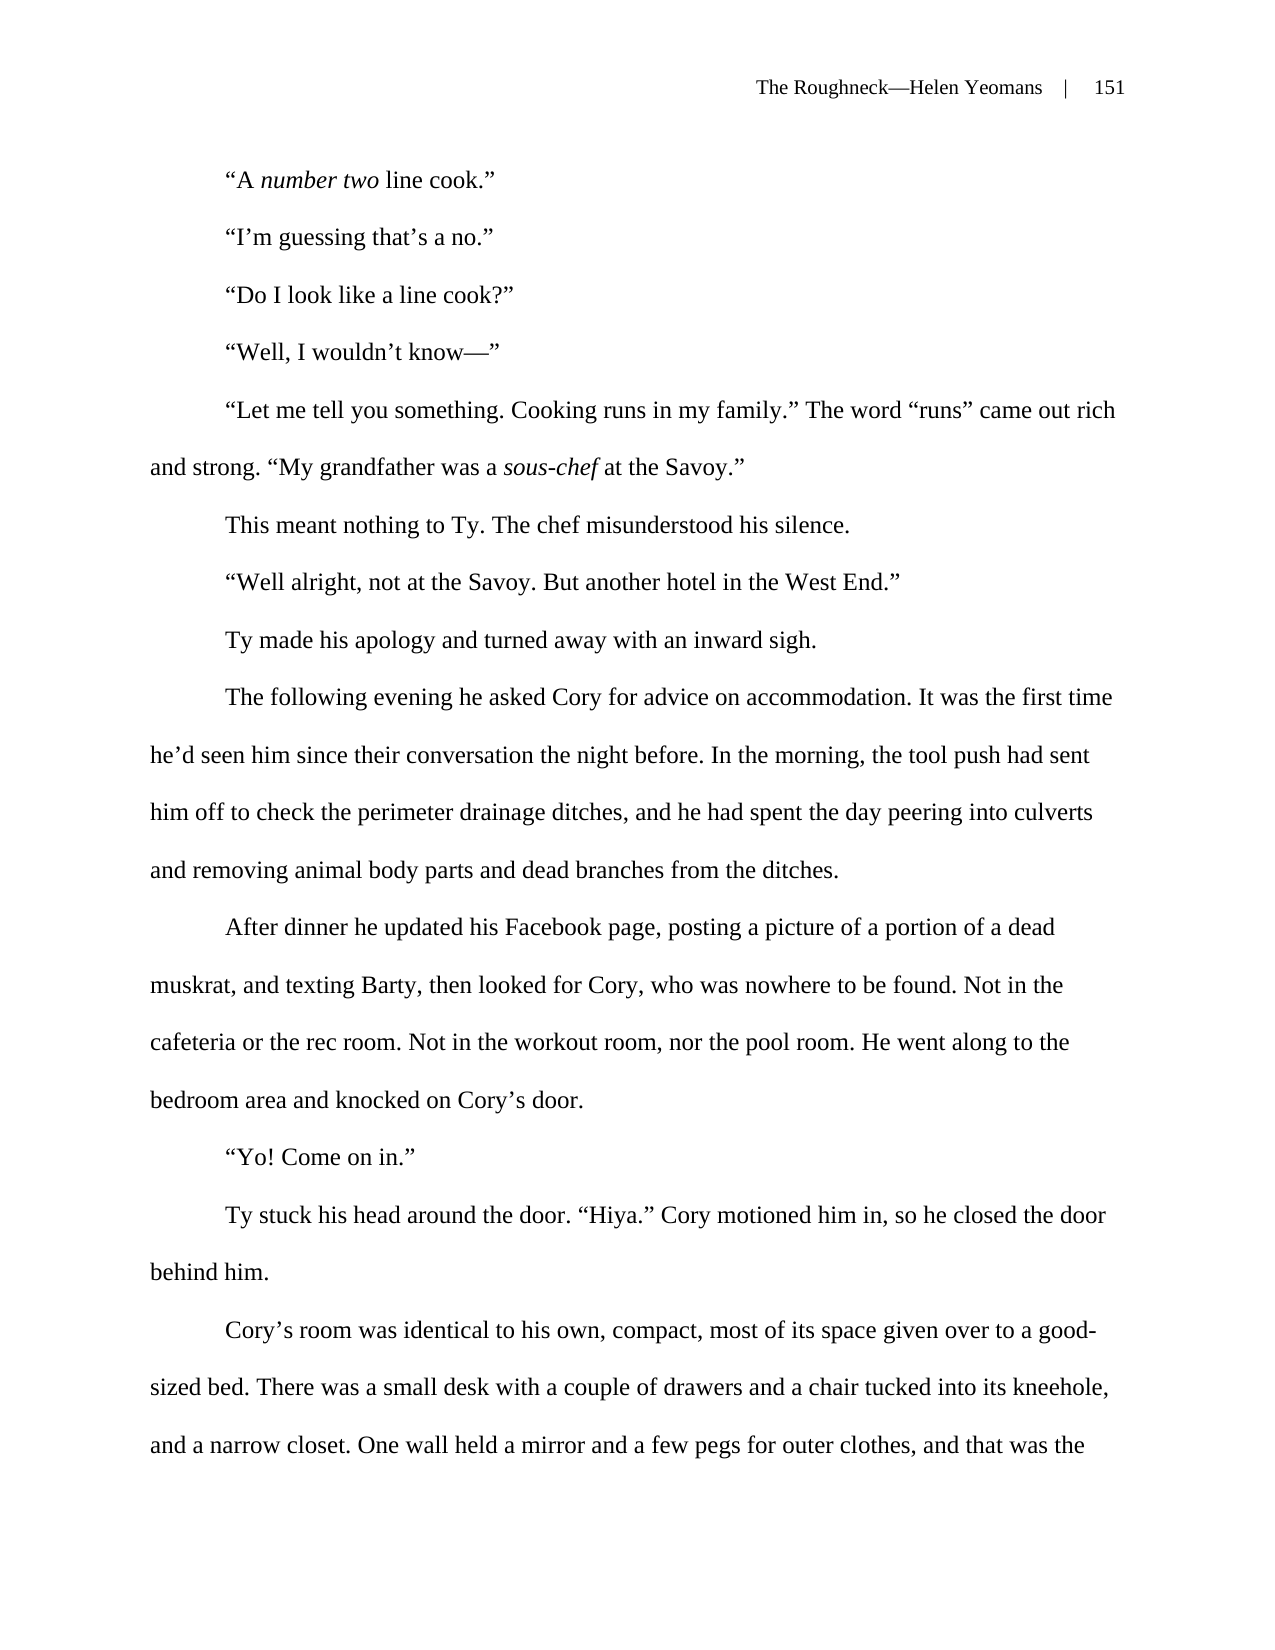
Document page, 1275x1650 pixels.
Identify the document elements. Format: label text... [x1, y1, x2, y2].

text “A number two line cook.” [150, 165, 1125, 194]
text “Well, I wouldn’t know—” [150, 337, 1125, 366]
text This meant nothing to Ty. The chef misunderstood his silence. [150, 510, 1125, 539]
text “I’m guessing that’s a no.” [150, 222, 1125, 251]
text After dinner he updated his Facebook page, posting a picture of a portion of a dead muskrat, and texting Barty, then looked for Cory, who was nowhere to be found. Not in the cafeteria or the rec room. Not in the workout room, nor the pool room. He went along to the bedroom area and knocked on Cory’s door. [150, 912, 1125, 1114]
text “Do I look like a line cook?” [150, 280, 1125, 309]
text “Yo! Come on in.” [150, 1142, 1125, 1171]
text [150, 1315, 1125, 1459]
text “Well alright, not at the Savoy. But another hotel in the West End.” [150, 567, 1125, 596]
text The following evening he asked Cory for advice on accommodation. It was the first time he’d seen him since their conversation the night before. In the morning, the tool push had sent him off to check the perimeter drainage ditches, and he had spent the day peering into culverts and removing animal body parts and dead branches from the ditches. [150, 682, 1125, 884]
text Ty stuck his head around the door. “Hiya.” Cory motioned him in, so he closed the door behind him. [150, 1200, 1125, 1286]
text “Let me tell you something. Cooking runs in my family.” The word “runs” came out rich and strong. “My grandfather was a sous-chef at the Savoy.” [150, 395, 1125, 481]
text Ty made his apology and turned away with an inward sigh. [150, 625, 1125, 654]
